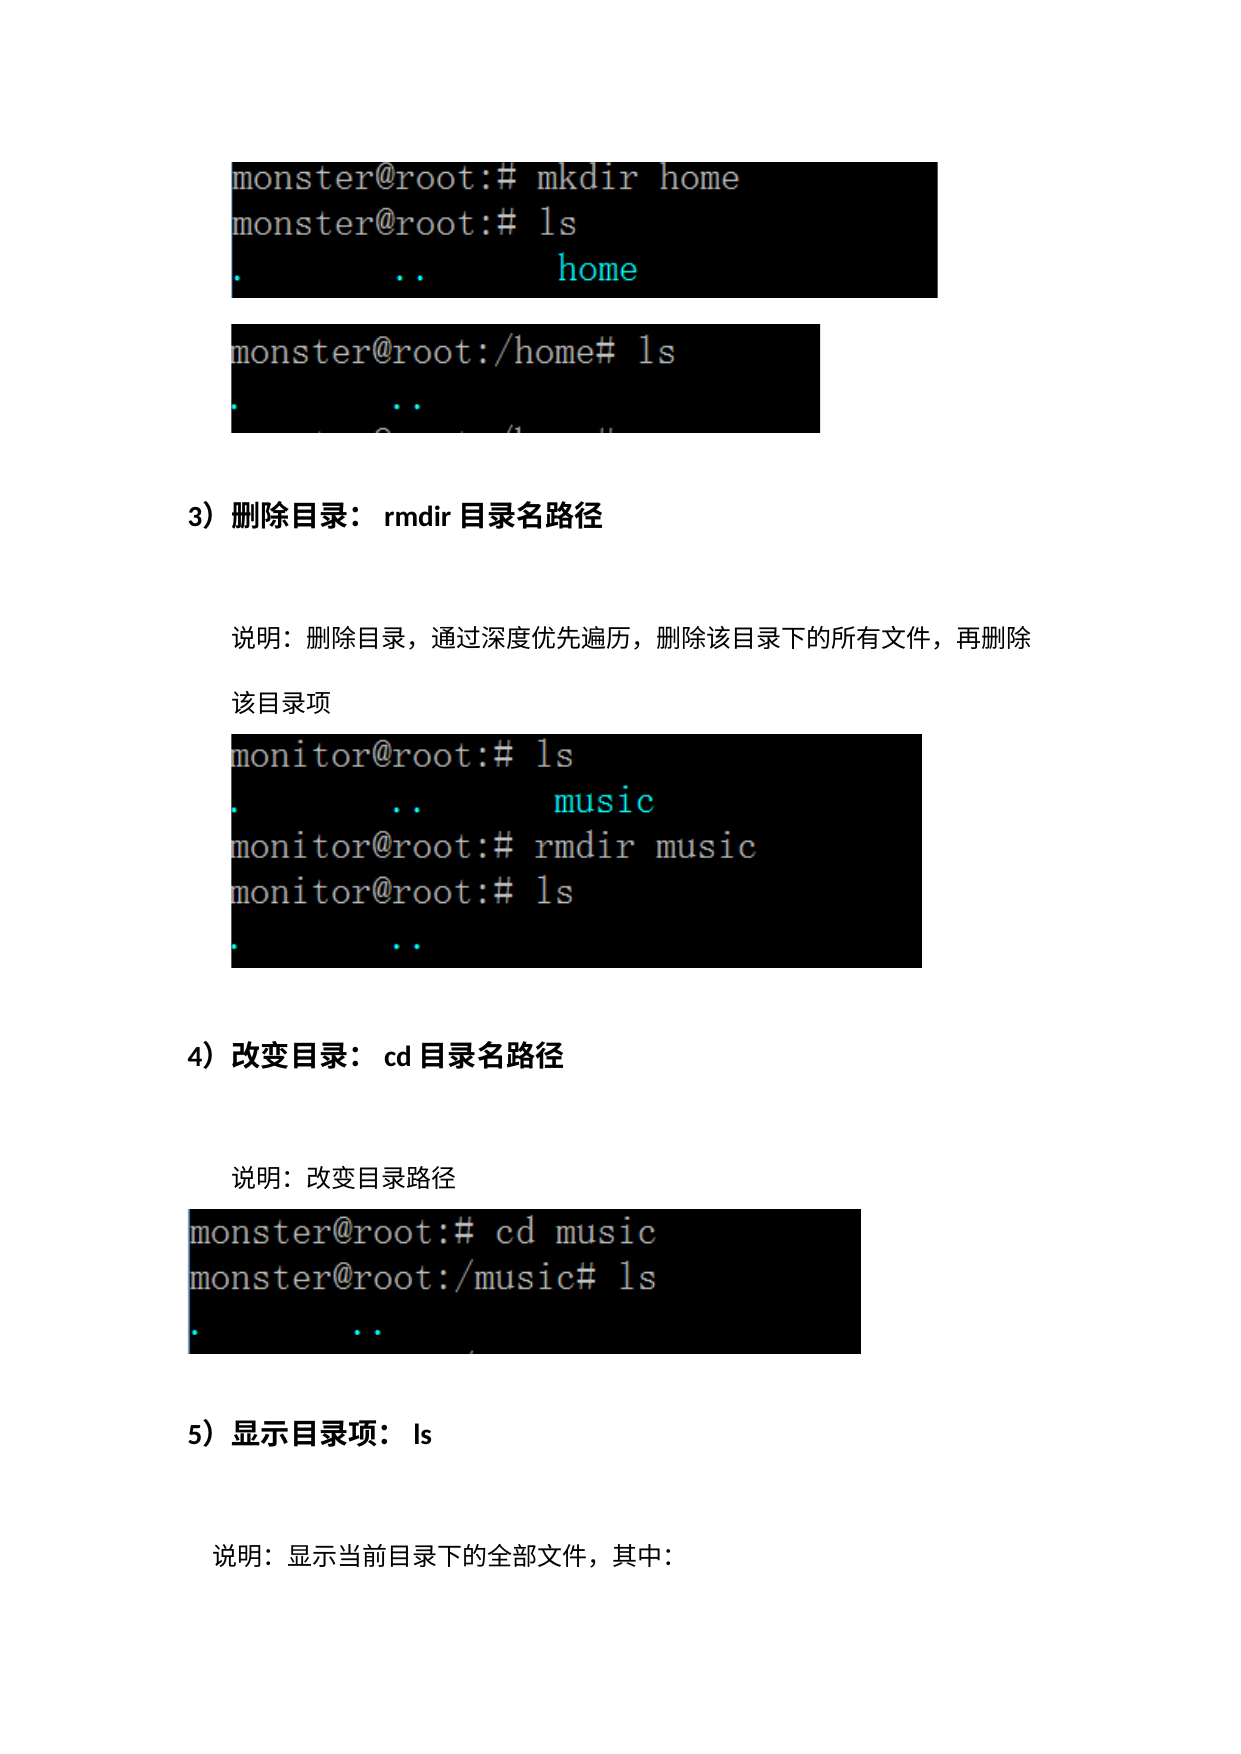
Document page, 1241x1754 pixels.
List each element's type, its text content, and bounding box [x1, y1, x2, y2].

text 说明：改变目录路径 [187, 1144, 1053, 1209]
picture [231, 734, 922, 968]
subtitle 4）改变目录： cd 目录名路径 [187, 1022, 1053, 1087]
picture [231, 324, 821, 433]
picture [187, 1209, 861, 1354]
subtitle 3）删除目录： rmdir 目录名路径 [187, 482, 1053, 547]
text 说明：显示当前目录下的全部文件，其中： [187, 1522, 1053, 1587]
subtitle 5）显示目录项： ls [187, 1399, 1053, 1464]
picture [231, 162, 938, 298]
text 说明：删除目录，通过深度优先遍历，删除该目录下的所有文件，再删除该目录项 [231, 604, 1053, 734]
